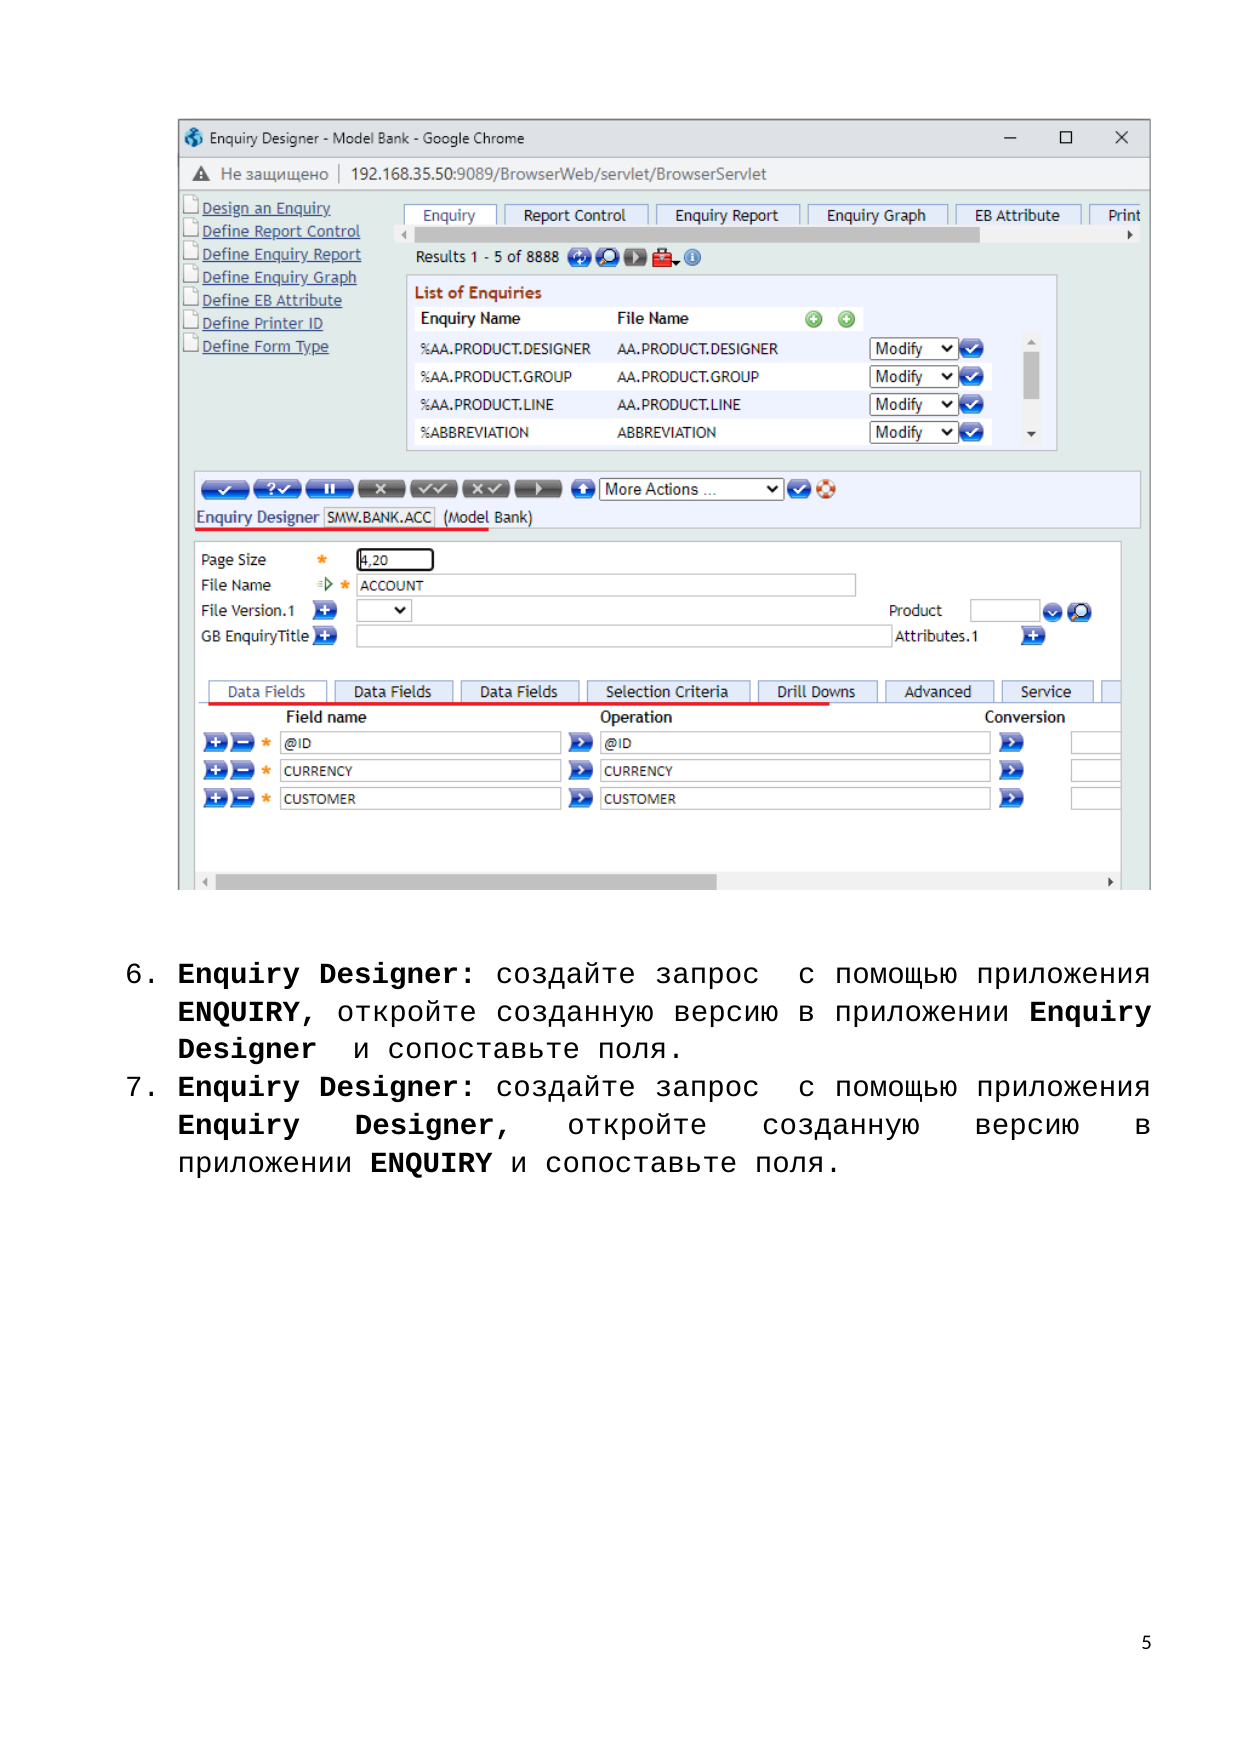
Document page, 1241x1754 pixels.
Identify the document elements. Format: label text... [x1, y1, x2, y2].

picture [177, 118, 1151, 890]
list Enquiry Designer: создайте запрос с помощью приложения Enquiry Designer, откройте созданную версию в приложении ENQUIRY и сопоставьте поля. [177, 1072, 1152, 1181]
list Enquiry Designer: создайте запрос с помощью приложения ENQUIRY, откройте созданную версию в приложении Enquiry Designer и сопоставьте поля. [177, 959, 1152, 1068]
